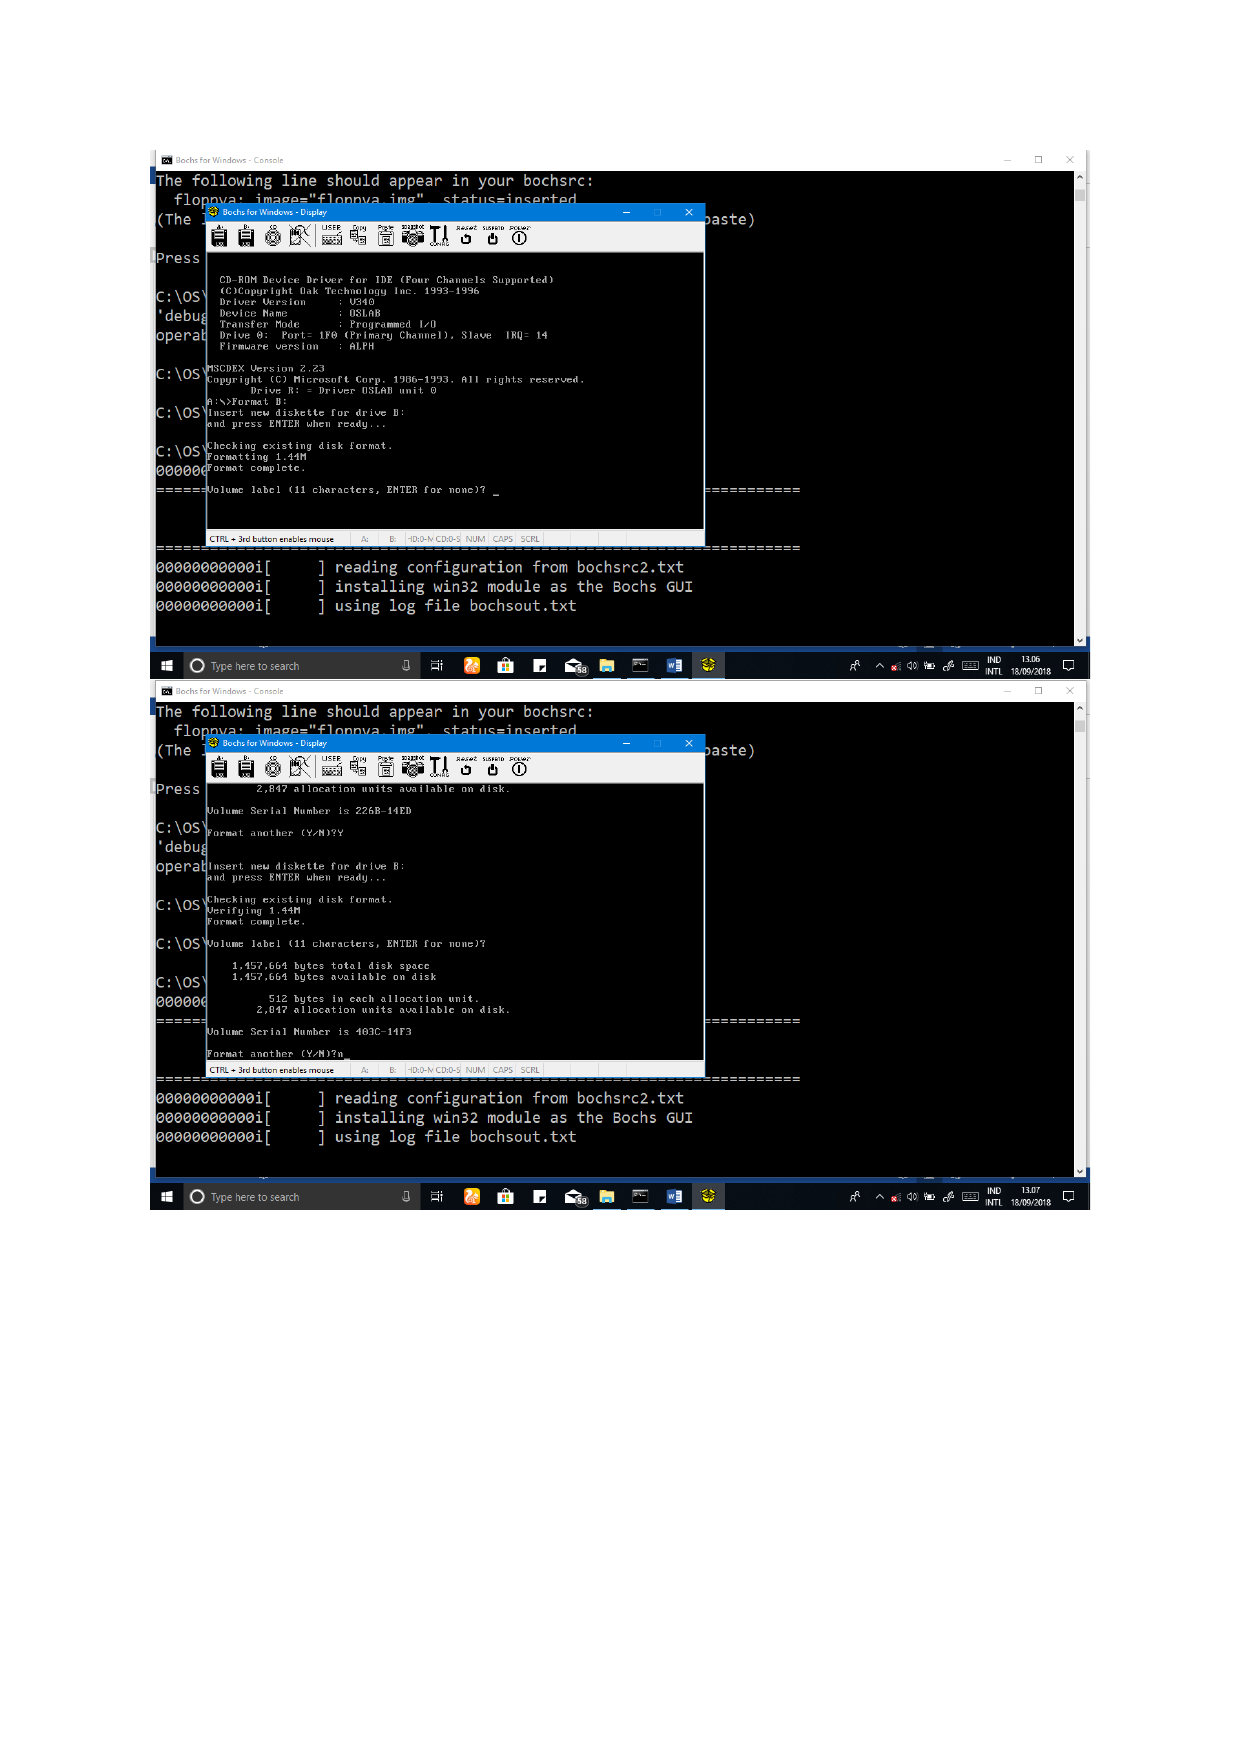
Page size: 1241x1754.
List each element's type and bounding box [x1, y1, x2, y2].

picture [150, 150, 1091, 679]
picture [150, 680, 1091, 1210]
